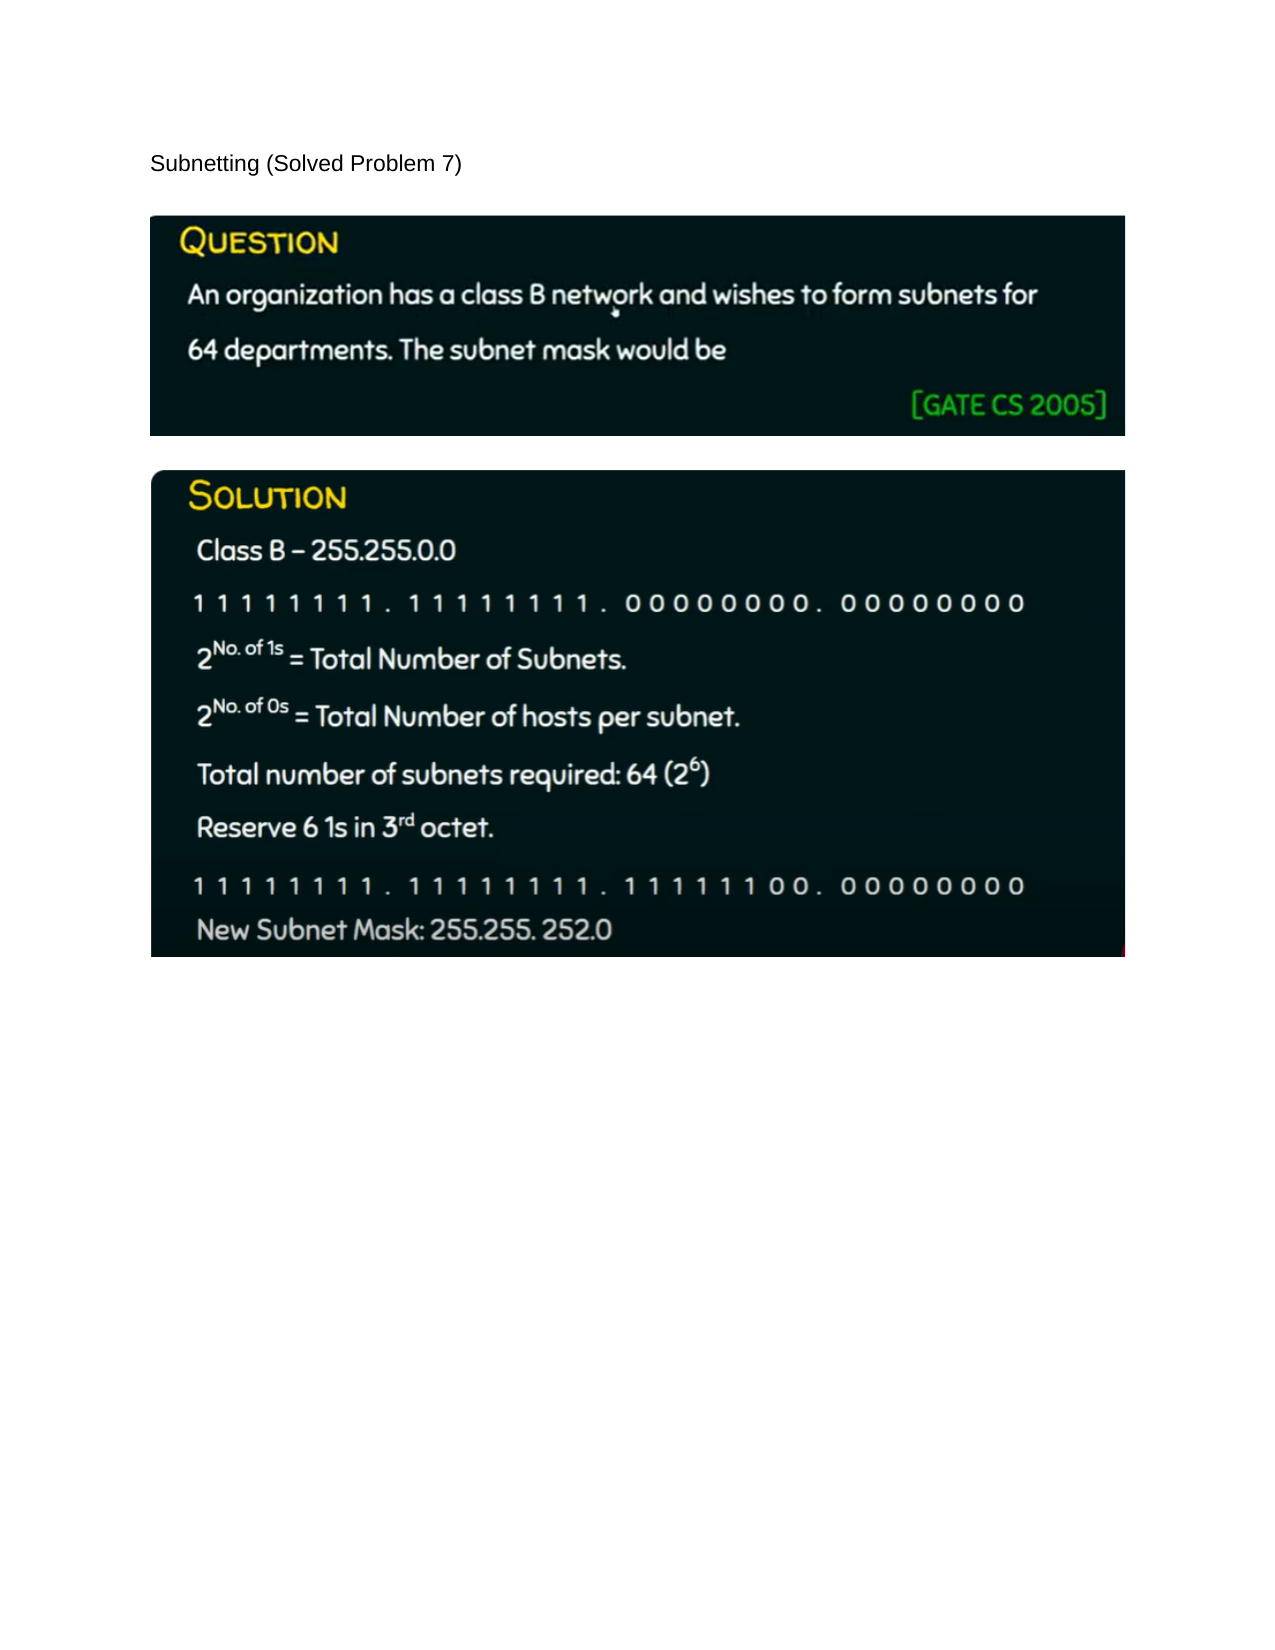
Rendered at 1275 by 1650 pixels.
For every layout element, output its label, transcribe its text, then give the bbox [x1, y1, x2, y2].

picture [150, 210, 1125, 436]
picture [150, 469, 1125, 957]
text Subnetting (Solved Problem 7) [150, 150, 1125, 176]
